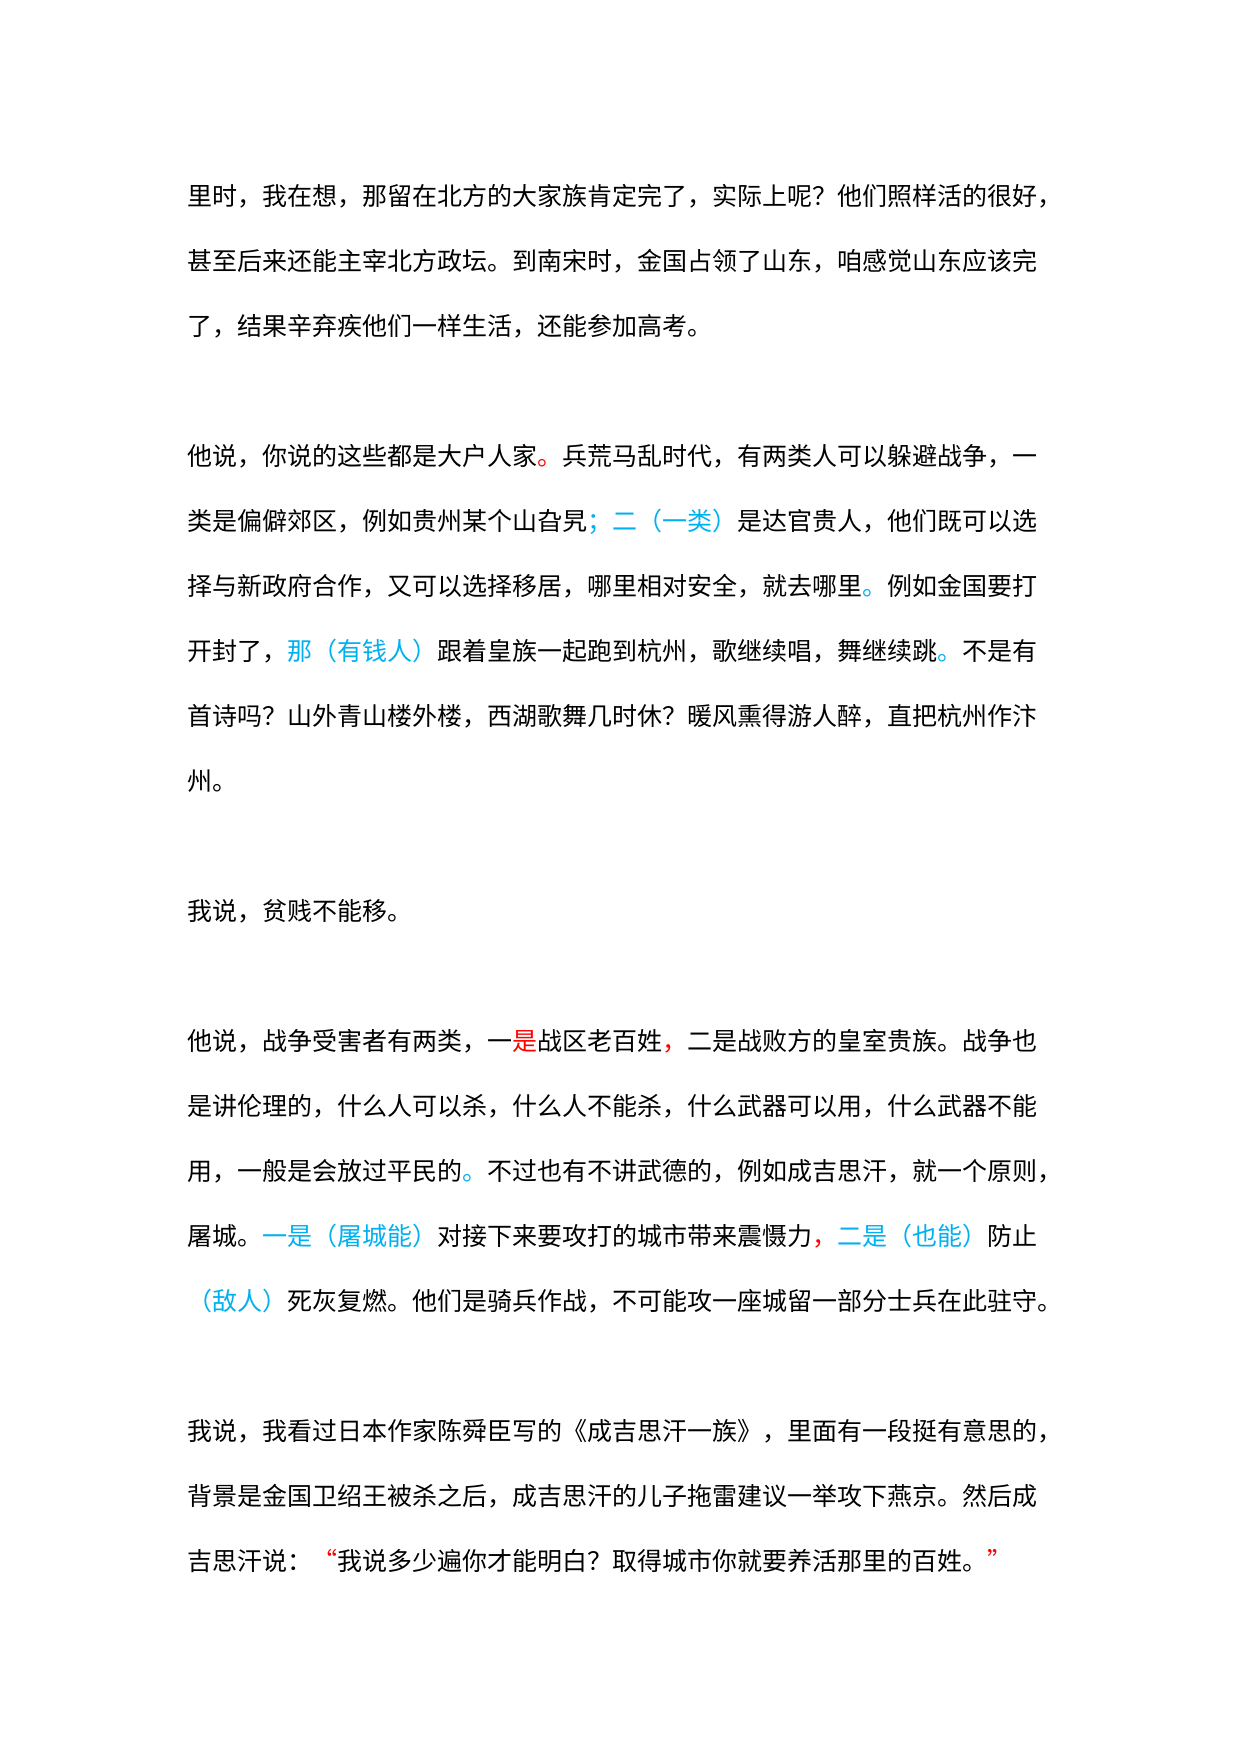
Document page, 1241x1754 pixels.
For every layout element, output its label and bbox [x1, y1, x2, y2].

text [187, 162, 1053, 1592]
